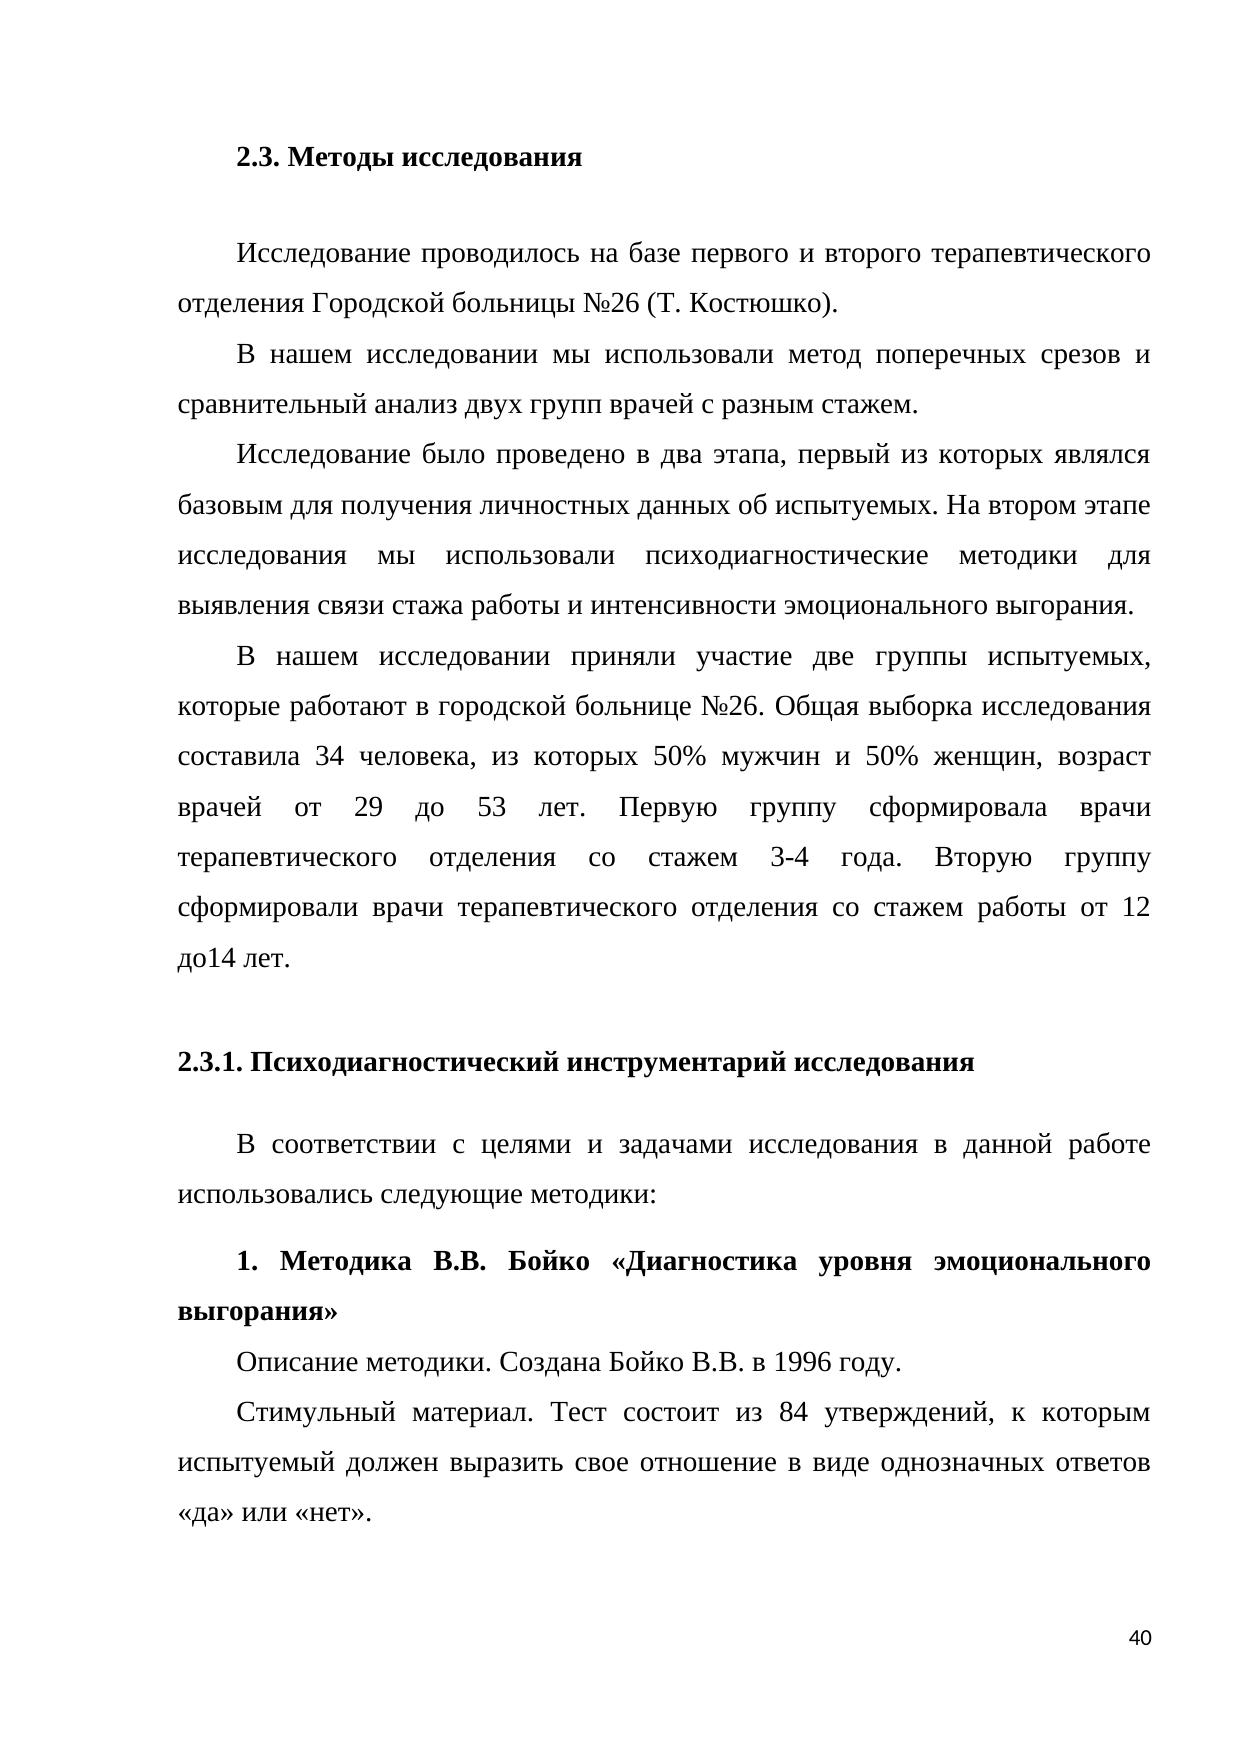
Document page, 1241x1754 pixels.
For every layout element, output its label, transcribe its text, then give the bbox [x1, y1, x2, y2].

text В нашем исследовании приняли участие две группы испытуемых, которые работают в городской больнице №26. Общая выборка исследования составила 34 человека, из которых 50% мужчин и 50% женщин, возраст врачей от 29 до 53 лет. Первую группу сформировала врачи терапевтического отделения со стажем 3-4 года. Вторую группу сформировали врачи терапевтического отделения со стажем работы от 12 до14 лет. [177, 638, 1152, 973]
subtitle 2.3. Методы исследования [177, 139, 1152, 172]
subtitle 2.3.1. Психодиагностический инструментарий исследования [177, 1044, 1152, 1078]
text В нашем исследовании мы использовали метод поперечных срезов и сравнительный анализ двух групп врачей с разным стажем. [177, 336, 1152, 420]
text Описание методики. Создана Бойко В.В. в 1996 году. [177, 1344, 1152, 1377]
text В соответствии с целями и задачами исследования в данной работе использовались следующие методики: [177, 1126, 1152, 1209]
text Стимульный материал. Тест состоит из 84 утверждений, к которым испытуемый должен выразить свое отношение в виде однозначных ответов «да» или «нет». [177, 1394, 1152, 1528]
text Исследование было проведено в два этапа, первый из которых являлся базовым для получения личностных данных об испытуемых. На втором этапе исследования мы использовали психодиагностические методики для выявления связи стажа работы и интенсивности эмоционального выгорания. [177, 437, 1152, 621]
text Исследование проводилось на базе первого и второго терапевтического отделения Городской больницы №26 (Т. Костюшко). [177, 235, 1152, 319]
text 1. Методика В.В. Бойко «Диагностика уровня эмоционального выгорания» [177, 1243, 1152, 1327]
